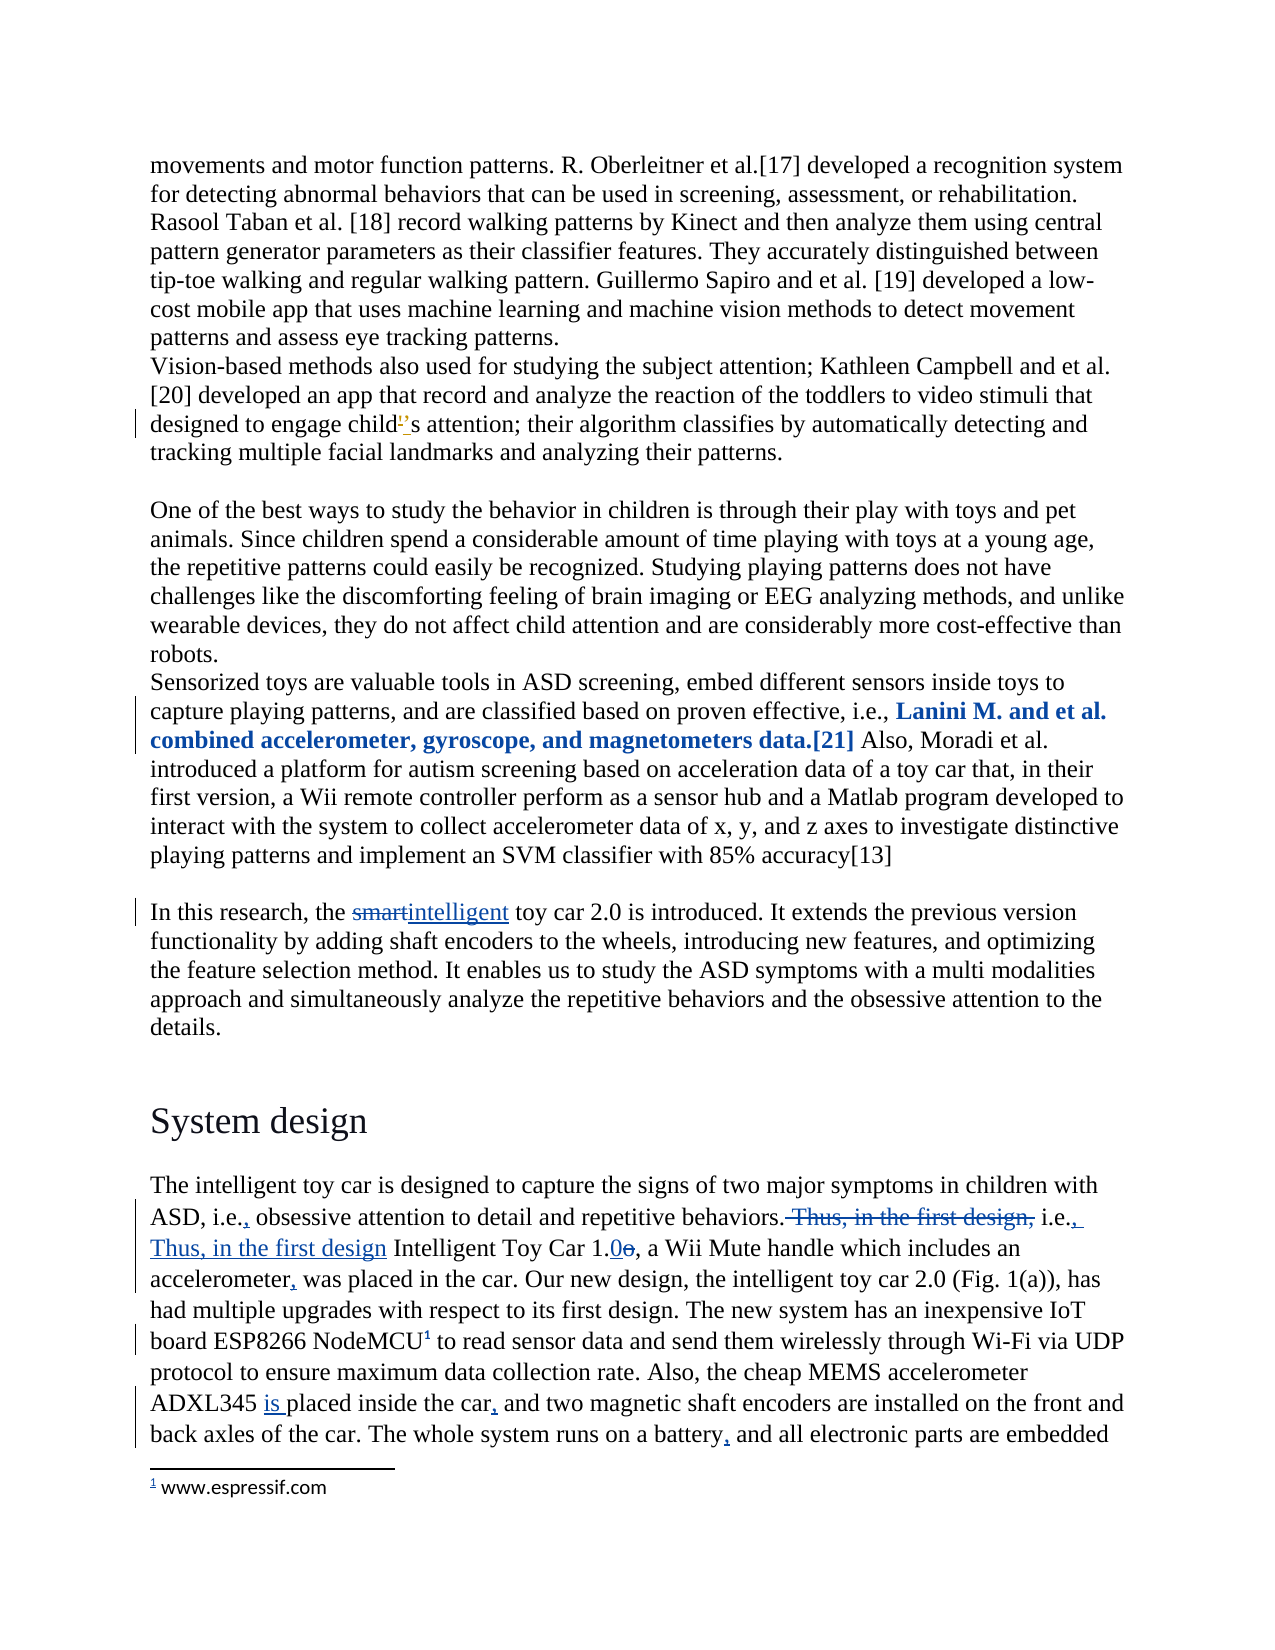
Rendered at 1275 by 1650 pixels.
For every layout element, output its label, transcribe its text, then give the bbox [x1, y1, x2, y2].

text One of the best ways to study the behavior in children is through their play with toys and pet animals. Since children spend a considerable amount of time playing with toys at a young age, the repetitive patterns could easily be recognized. Studying playing patterns does not have challenges like the discomforting feeling of brain imaging or EEG analyzing methods, and unlike wearable devices, they do not affect child attention and are considerably more cost-effective than robots. [150, 495, 1125, 667]
text Vision-based methods also used for studying the subject attention; Kathleen Campbell and et al. [20] developed an app that record and analyze the reaction of the toddlers to video stimuli that designed to engage childs attention; their algorithm classifies by automatically detecting and tracking multiple facial landmarks and analyzing their patterns. [150, 351, 1125, 466]
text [150, 1171, 1125, 1448]
text System design [150, 1099, 1125, 1142]
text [150, 150, 1125, 351]
text In this research, the toy car 2.0 is introduced. It extends the previous version functionality by adding shaft encoders to the wheels, introducing new features, and optimizing the feature selection method. It enables us to study the ASD symptoms with a multi modalities approach and simultaneously analyze the repetitive behaviors and the obsessive attention to the details. [150, 897, 1125, 1041]
text Sensorized toys are valuable tools in ASD screening, embed different sensors inside toys to capture playing patterns, and are classified based on proven effective, i.e., Lanini M. and et al. combined accelerometer, gyroscope, and magnetometers data.[21] Also, Moradi et al. introduced a platform for autism screening based on acceleration data of a toy car that, in their first version, a Wii remote controller perform as a sensor hub and a Matlab program developed to interact with the system to collect accelerometer data of x, y, and z axes to investigate distinctive playing patterns and implement an SVM classifier with 85% accuracy[13] [150, 667, 1125, 869]
